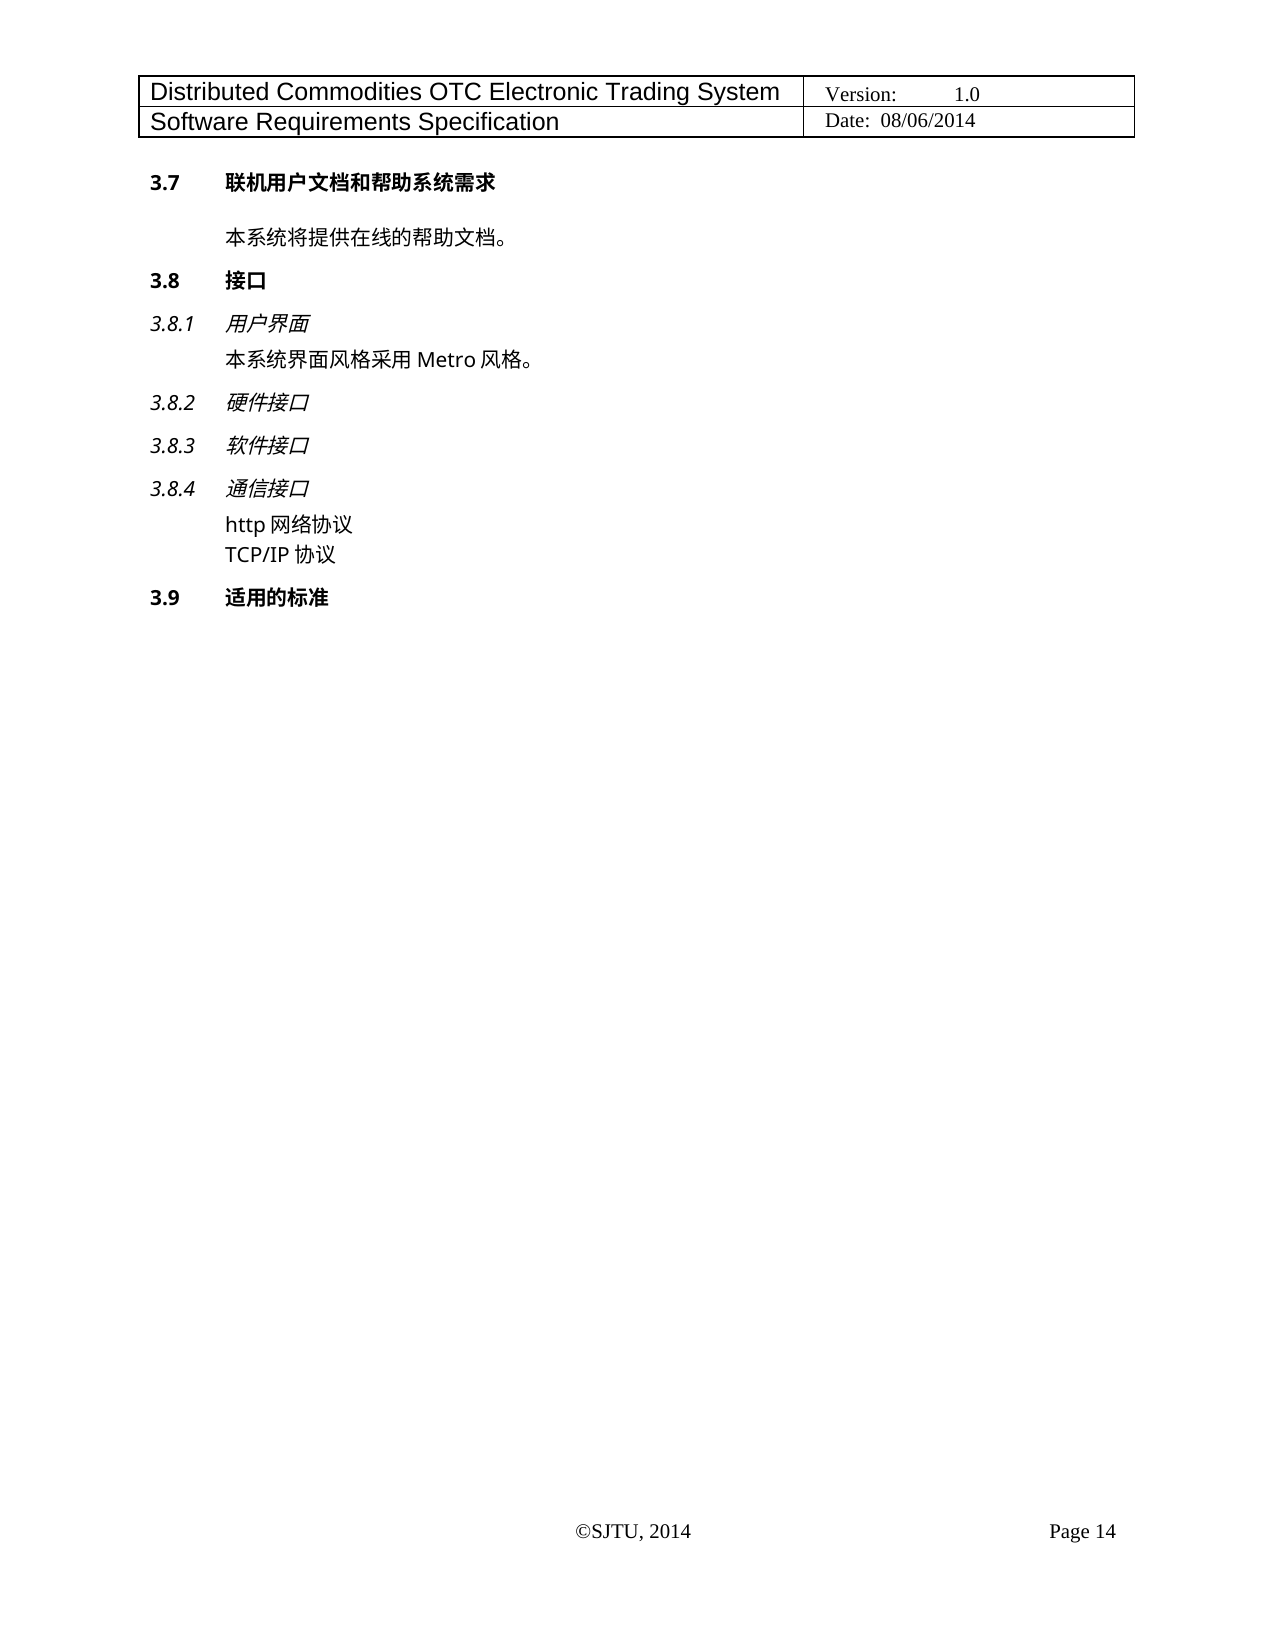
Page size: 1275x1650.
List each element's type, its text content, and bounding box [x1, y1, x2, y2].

subtitle 接口 [150, 264, 1125, 294]
text TCP/IP协议 [225, 539, 1125, 569]
subtitle 联机用户文档和帮助系统需求 [150, 166, 1125, 196]
text 本系统将提供在线的帮助文档。 [225, 221, 1125, 252]
subtitle 硬件接口 [150, 386, 1125, 417]
text 本系统界面风格采用Metro风格。 [225, 343, 1125, 374]
text http网络协议 [225, 508, 1125, 539]
subtitle 用户界面 [150, 307, 1125, 337]
subtitle 软件接口 [150, 429, 1125, 459]
subtitle 适用的标准 [150, 582, 1125, 612]
subtitle 通信接口 [150, 472, 1125, 502]
